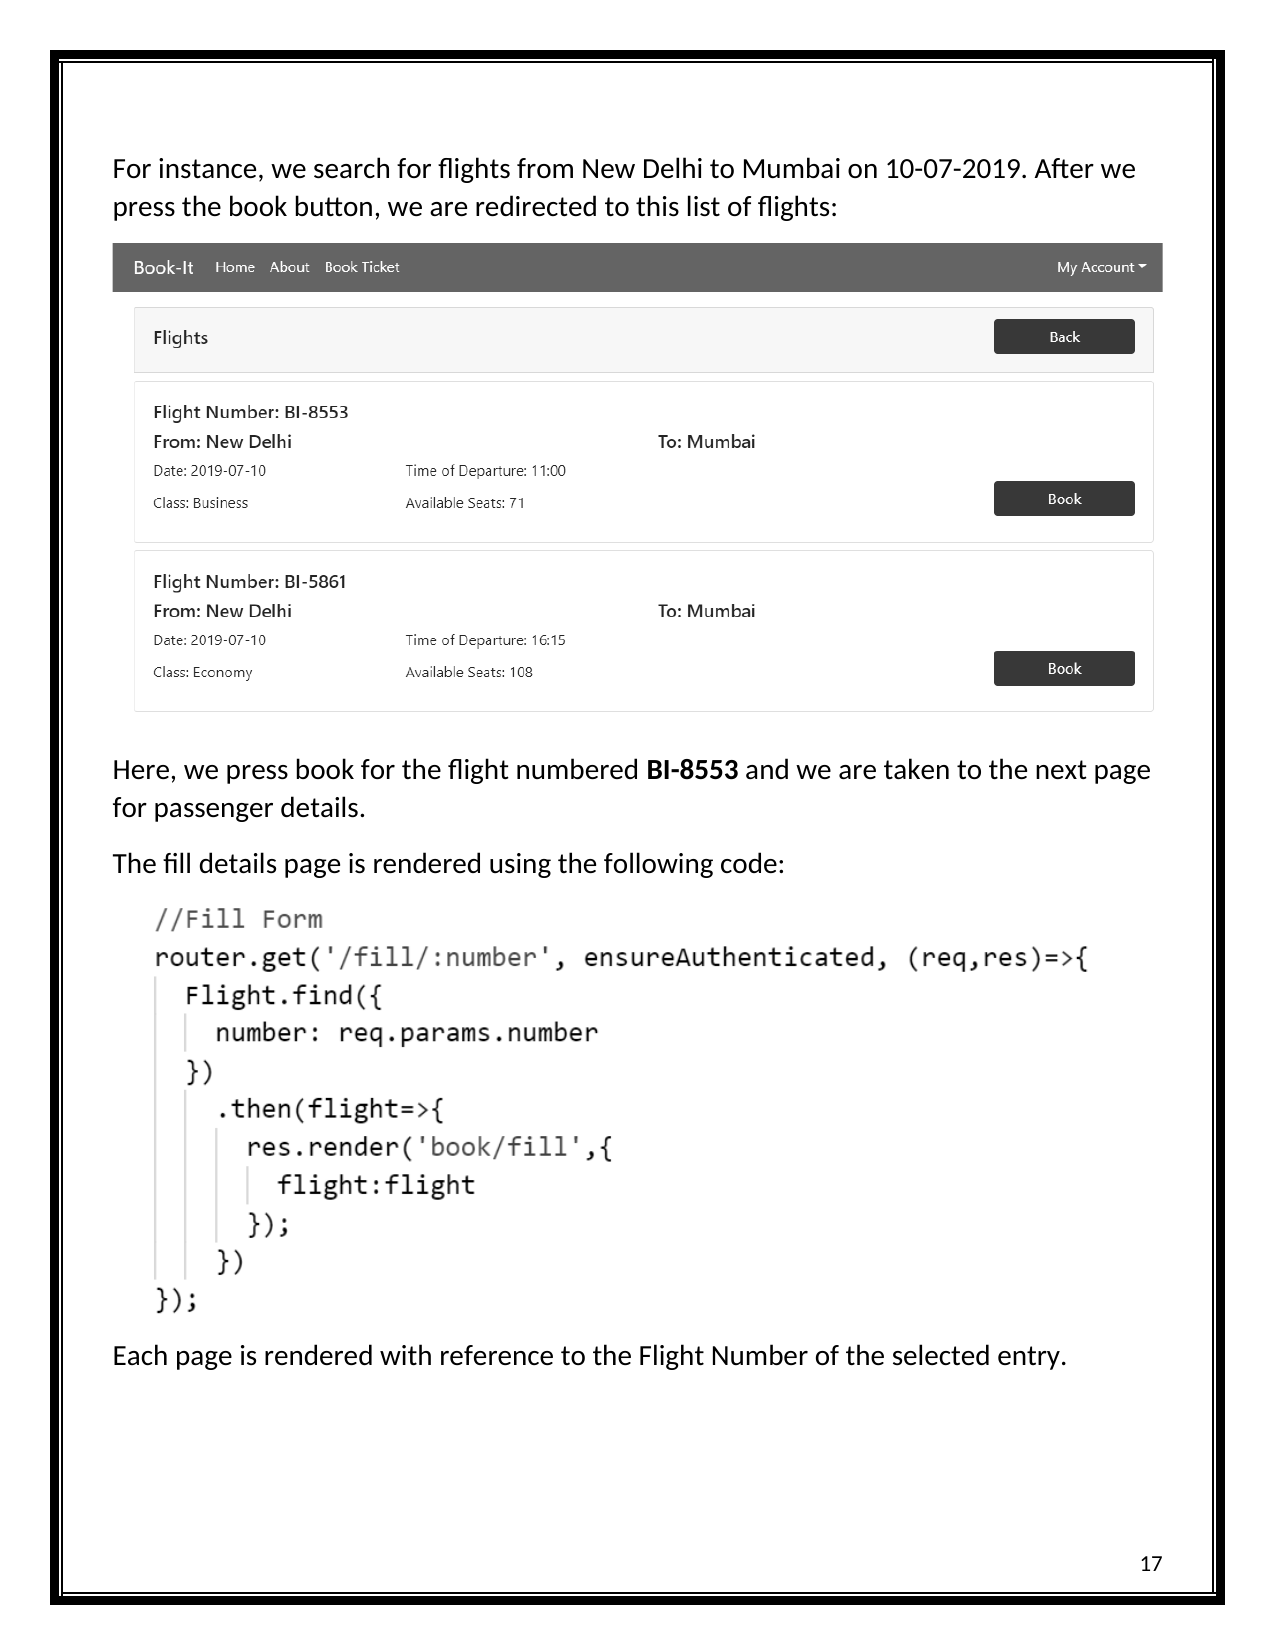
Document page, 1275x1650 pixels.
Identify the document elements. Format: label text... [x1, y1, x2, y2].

text Here, we press book for the flight numbered BI-8553 and we are taken to the next page for passenger details. [112, 751, 1162, 825]
text For instance, we search for flights from New Delhi to Mumbai on 10-07-2019. After we press the book button, we are redirected to this list of flights: [112, 150, 1162, 224]
text Each page is rendered with reference to the Flight Number of the selected entry. [112, 1337, 1162, 1373]
text The fill details page is rendered using the following code: [112, 845, 1162, 880]
